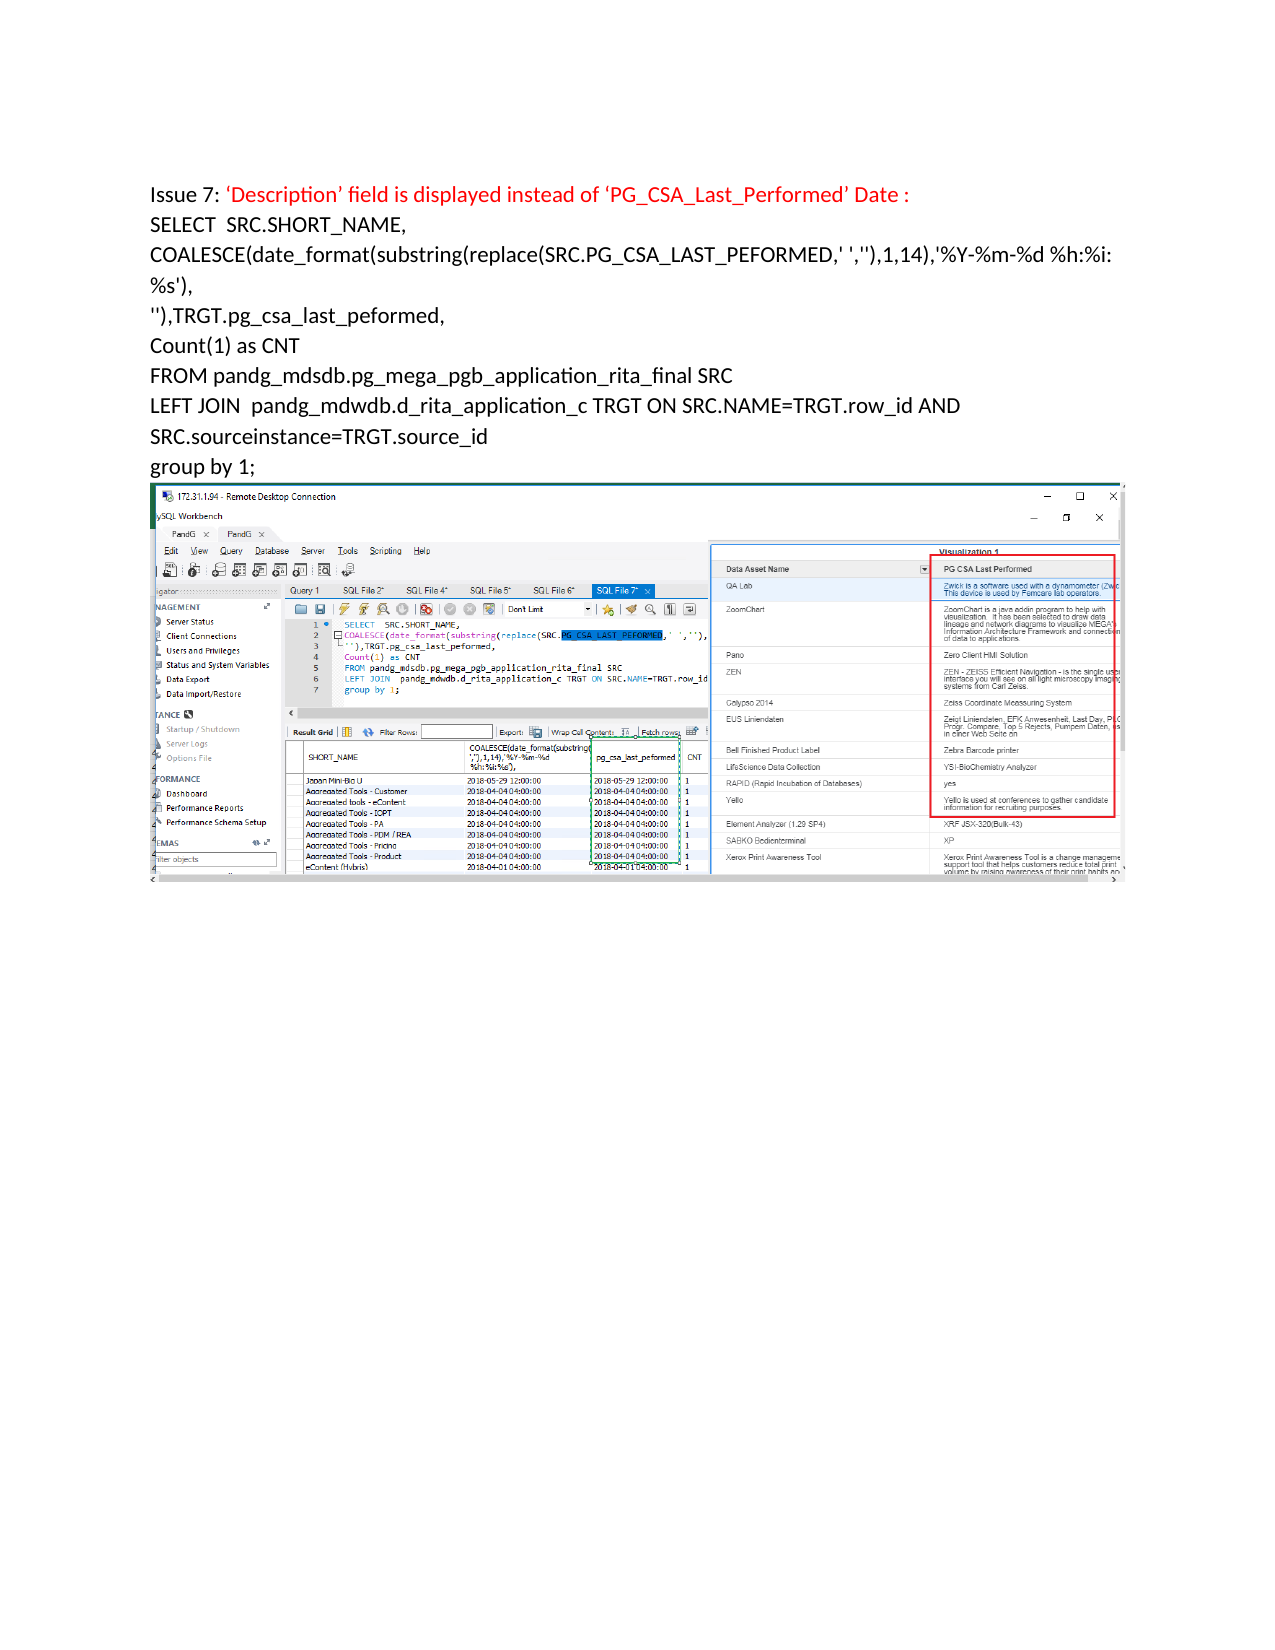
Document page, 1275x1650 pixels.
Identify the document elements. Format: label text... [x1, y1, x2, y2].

text Count(1) as CNT [150, 331, 1125, 359]
text group by 1; [150, 452, 1125, 480]
text COALESCE(date_format(substring(replace(SRC.PG_CSA_LAST_PEFORMED,' ',''),1,14),'%Y-%m-%d %h:%i:%s'), [150, 241, 1125, 299]
text ''),TRGT.pg_csa_last_peformed, [150, 301, 1125, 329]
text SELECT SRC.SHORT_NAME, [150, 210, 1125, 238]
text LEFT JOIN pandg_mdwdb.d_rita_application_c TRGT ON SRC.NAME=TRGT.row_id AND SRC.sourceinstance=TRGT.source_id [150, 392, 1125, 450]
text Issue 7: ‘Description’ field is displayed instead of ‘PG_CSA_Last_Performed’ Date : [150, 180, 1125, 208]
text FROM pandg_mdsdb.pg_mega_pgb_application_rita_final SRC [150, 361, 1125, 389]
picture [150, 482, 1125, 882]
